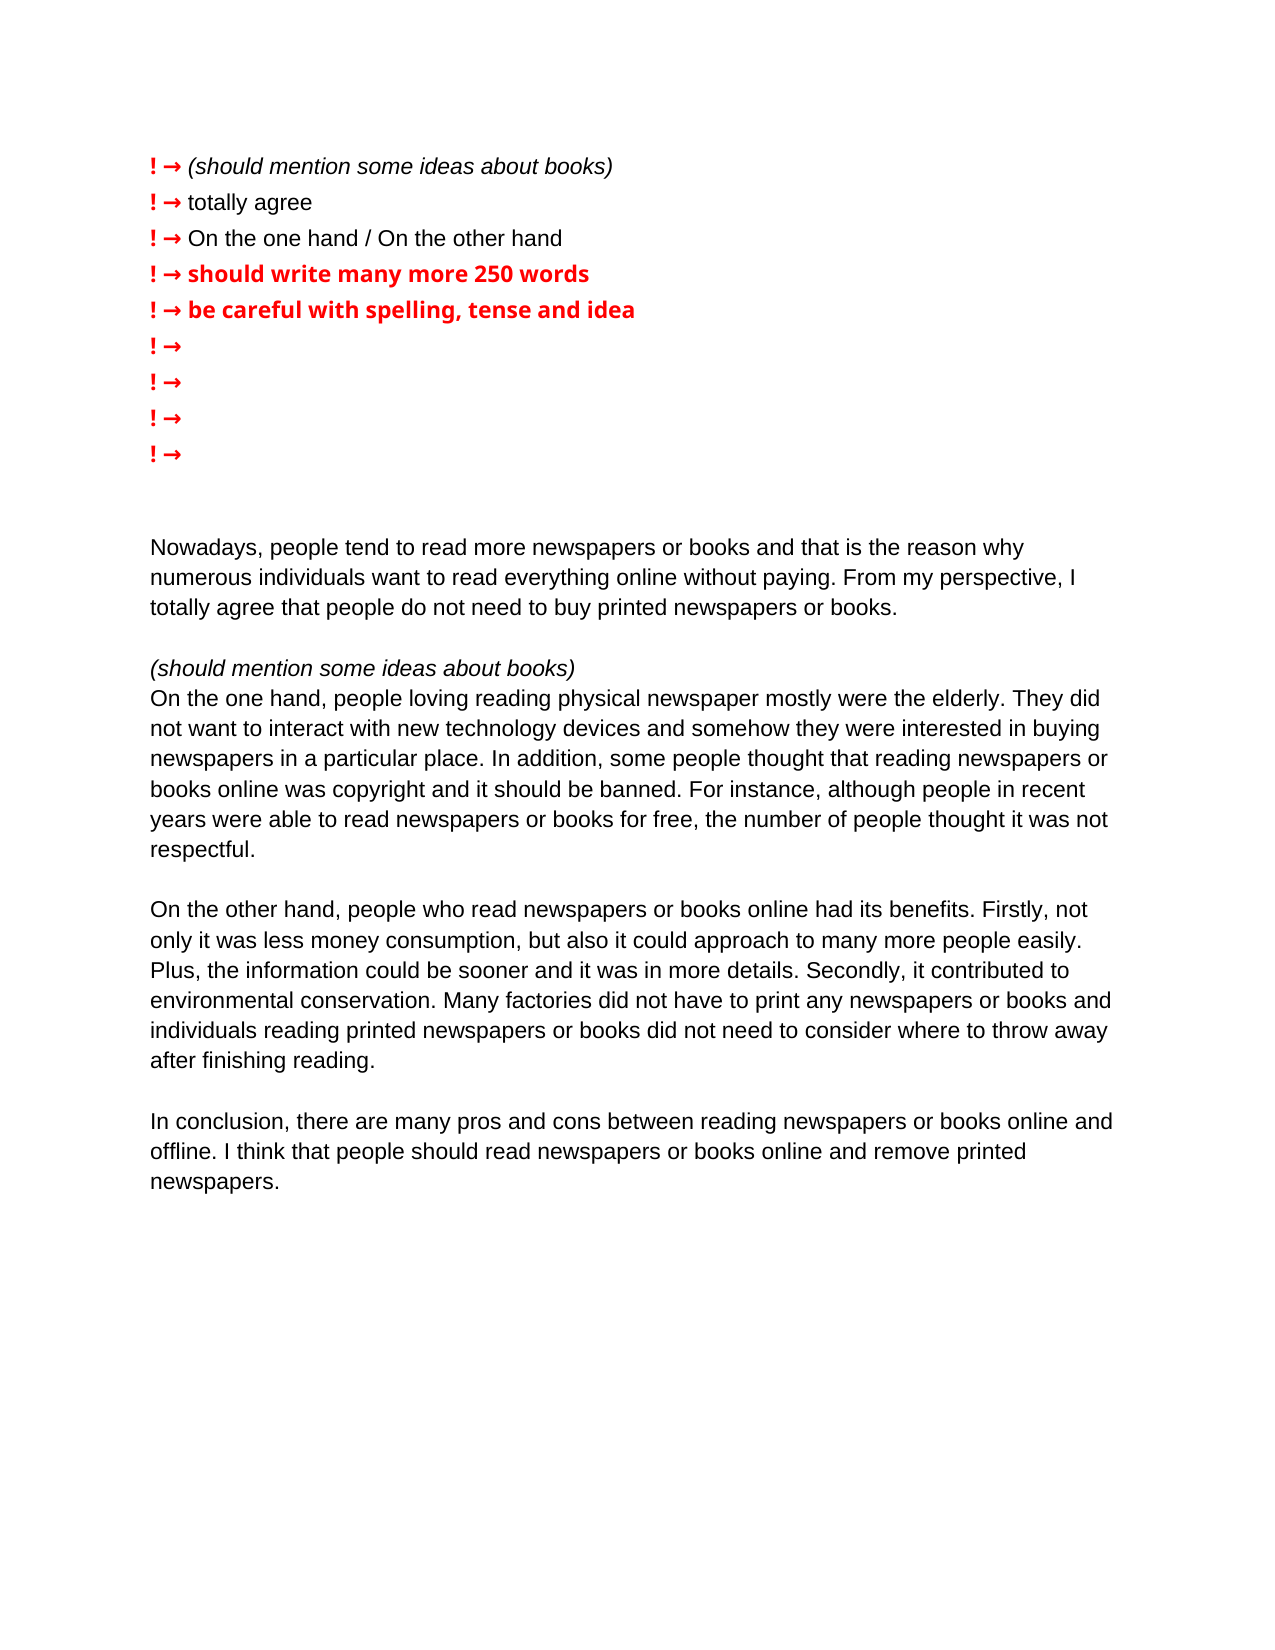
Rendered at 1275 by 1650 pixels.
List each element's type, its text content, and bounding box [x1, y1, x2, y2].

text ! → [150, 366, 1125, 397]
text ! → totally agree [150, 186, 1125, 217]
text ! → should write many more 250 words [150, 258, 1125, 289]
text ! → (should mention some ideas about books) [150, 150, 1125, 181]
text ! → be careful with spelling, tense and idea [150, 294, 1125, 325]
text Nowadays, people tend to read more newspapers or books and that is the reason why numerous individuals want to read everything online without paying. From my perspective, I totally agree that people do not need to buy printed newspapers or books. [150, 534, 1125, 621]
text In conclusion, there are many pros and cons between reading newspapers or books online and offline. I think that people should read newspapers or books online and remove printed newspapers. [150, 1108, 1125, 1194]
text On the one hand, people loving reading physical newspaper mostly were the elderly. They did not want to interact with new technology devices and somehow they were interested in buying newspapers in a particular place. In addition, some people thought that reading newspapers or books online was copyright and it should be banned. For instance, although people in recent years were able to read newspapers or books for free, the number of people thought it was not respectful. [150, 685, 1125, 862]
text On the other hand, people who read newspapers or books online had its benefits. Firstly, not only it was less money consumption, but also it could approach to many more people easily. Plus, the information could be sooner and it was in more details. Secondly, it contributed to environmental conservation. Many factories did not have to print any newspapers or books and individuals reading printed newspapers or books did not need to consider where to throw away after finishing reading. [150, 896, 1125, 1074]
text ! → [150, 402, 1125, 433]
text ! → [150, 437, 1125, 469]
text ! → [150, 330, 1125, 361]
text ! → On the one hand / On the other hand [150, 222, 1125, 253]
text (should mention some ideas about books) [150, 655, 1125, 681]
